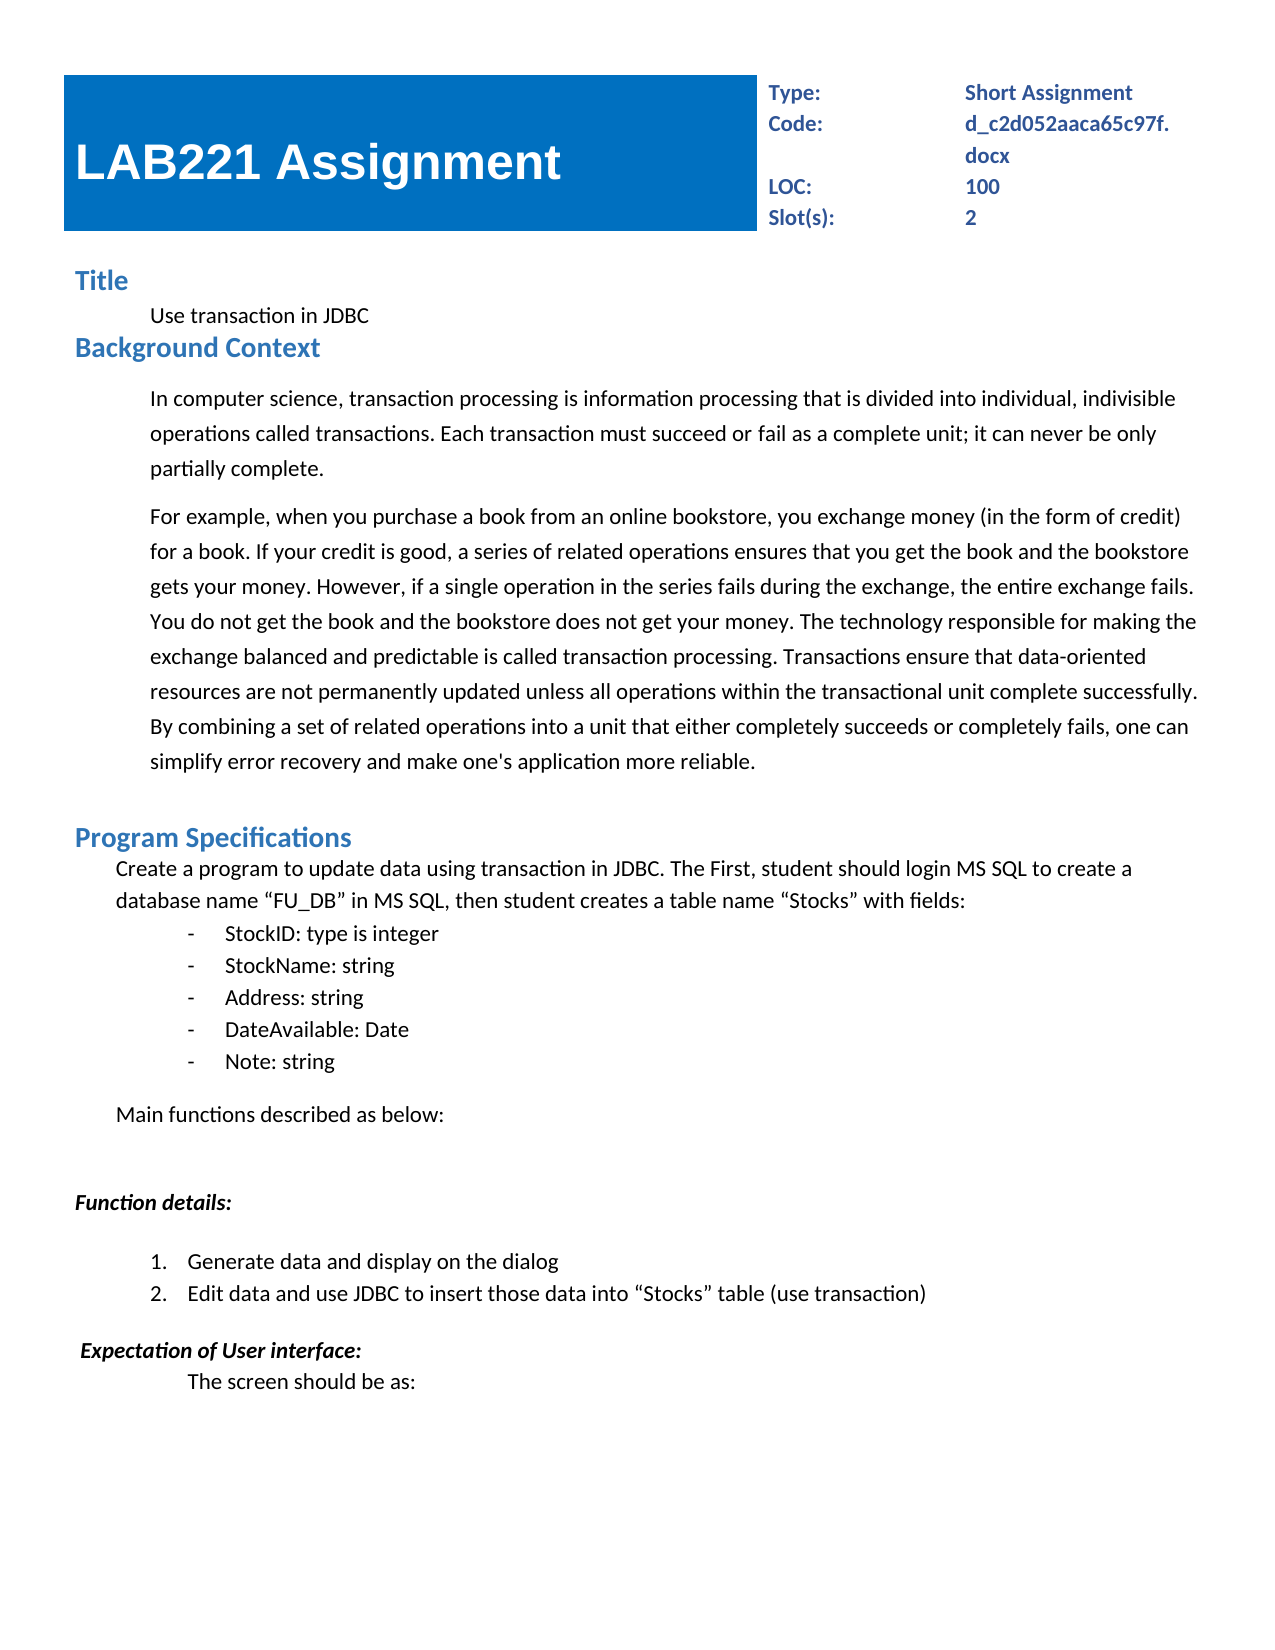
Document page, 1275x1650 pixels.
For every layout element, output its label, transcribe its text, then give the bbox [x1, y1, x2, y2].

table_header Type: [757, 75, 954, 106]
text Main functions described as below: [75, 1101, 1200, 1128]
list StockName: string [187, 951, 1200, 979]
text For example, when you purchase a book from an online bookstore, you exchange money (in the form of credit) for a book. If your credit is good, a series of related operations ensures that you get the book and the bookstore gets your money. However, if a single operation in the series fails during the exchange, the entire exchange fails. You do not get the book and the bookstore does not get your money. The technology responsible for making the exchange balanced and predictable is called transaction processing. Transactions ensure that data-oriented resources are not permanently updated unless all operations within the transactional unit complete successfully. By combining a set of related operations into a unit that either completely succeeds or completely fails, one can simplify error recovery and make one's application more reliable. [150, 495, 1200, 775]
text Program Specifications [75, 819, 1200, 854]
text Background Context [75, 329, 1200, 365]
list Address: string [187, 983, 1200, 1011]
table_cell Slot(s): [757, 200, 954, 231]
text Use transaction in JDBC [75, 298, 1200, 329]
list Edit data and use JDBC to insert those data into “Stocks” table (use transaction) [150, 1279, 1200, 1307]
table_cell 100 [954, 169, 1188, 200]
text Expectation of User interface: [75, 1332, 1200, 1364]
list Generate data and display on the dialog [150, 1247, 1200, 1275]
list Create a program to update data using transaction in JDBC. The First, student should login MS SQL to create a database name “FU_DB” in MS SQL, then student creates a table name “Stocks” with fields: [116, 854, 1200, 914]
text Function details: [75, 1185, 1200, 1216]
table_header LAB221 Assignment [64, 75, 757, 231]
list Note: string [187, 1047, 1200, 1076]
text Title [75, 262, 1200, 298]
table_cell 2 [954, 200, 1188, 231]
table_header Short Assignment [954, 75, 1188, 106]
list DateAvailable: Date [187, 1015, 1200, 1043]
table_cell Code: [757, 106, 954, 169]
list The screen should be as: [187, 1364, 1200, 1395]
text In computer science, transaction processing is information processing that is divided into individual, indivisible operations called transactions. Each transaction must succeed or fail as a complete unit; it can never be only partially complete. [150, 377, 1200, 482]
list StockID: type is integer [187, 919, 1200, 947]
table_cell LOC: [757, 169, 954, 200]
table_cell J2.S.P0116 [954, 106, 1188, 169]
